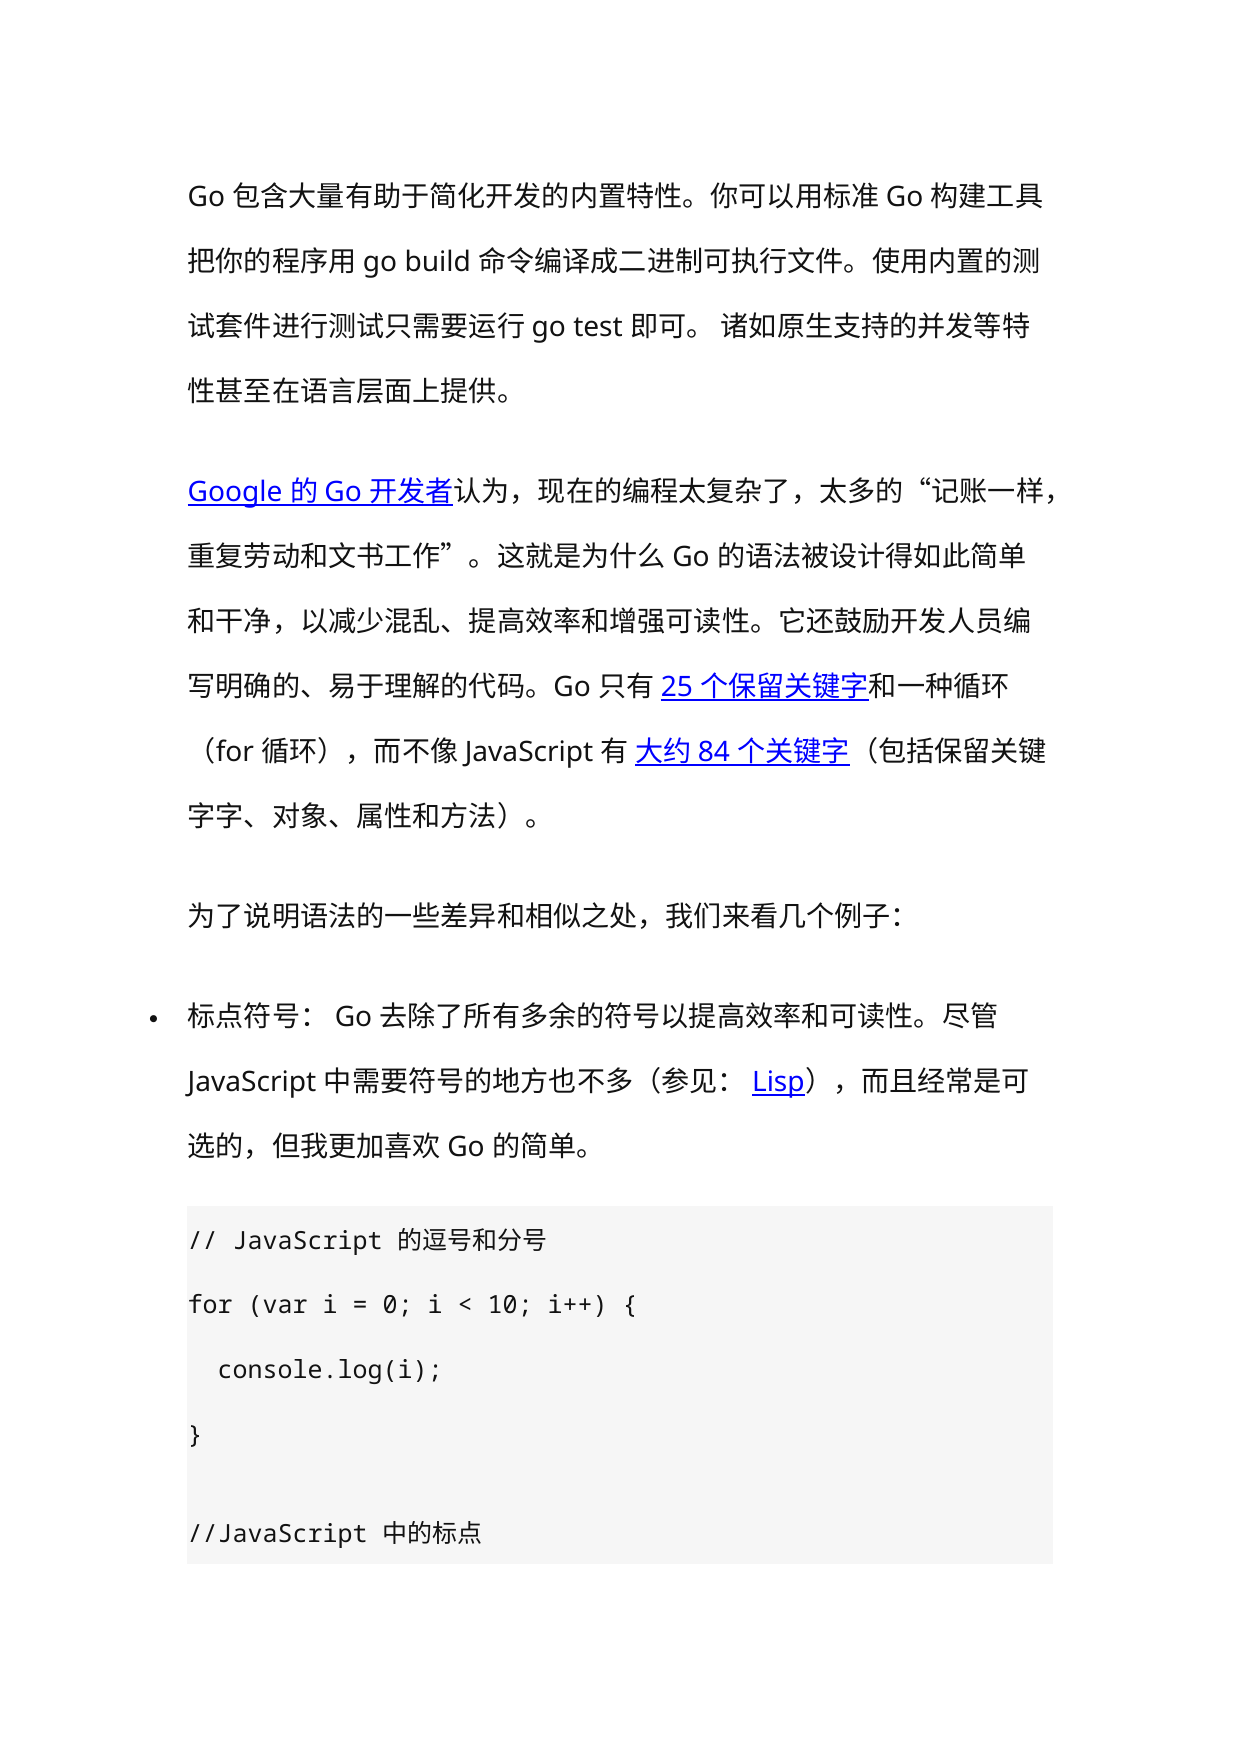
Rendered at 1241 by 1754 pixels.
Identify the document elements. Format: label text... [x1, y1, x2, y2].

text Go 包含大量有助于简化开发的内置特性。你可以用标准 Go 构建工具把你的程序用 go build 命令编译成二进制可执行文件。使用内置的测试套件进行测试只需要运行 go test 即可。 诸如原生支持的并发等特性甚至在语言层面上提供。 [187, 162, 1053, 422]
text for (var i = 0; i < 10; i++) { [187, 1271, 1053, 1336]
list 标点符号： Go 去除了所有多余的符号以提高效率和可读性。尽管 JavaScript 中需要符号的地方也不多（参见： Lisp），而且经常是可选的，但我更加喜欢 Go 的简单。 [150, 982, 1053, 1177]
text Google 的 Go 开发者认为，现在的编程太复杂了，太多的“记账一样，重复劳动和文书工作”。这就是为什么 Go 的语法被设计得如此简单和干净，以减少混乱、提高效率和增强可读性。它还鼓励开发人员编写明确的、易于理解的代码。Go 只有 25 个保留关键字和一种循环（for 循环），而不像 JavaScript 有 大约 84 个关键字（包括保留关键字字、对象、属性和方法）。 [187, 457, 1053, 847]
text // JavaScript 的逗号和分号 [187, 1206, 1053, 1271]
text 为了说明语法的一些差异和相似之处，我们来看几个例子： [187, 882, 1053, 947]
text console.log(i); [187, 1336, 1053, 1401]
text } [187, 1401, 1053, 1466]
text //JavaScript 中的标点 [187, 1499, 1053, 1564]
